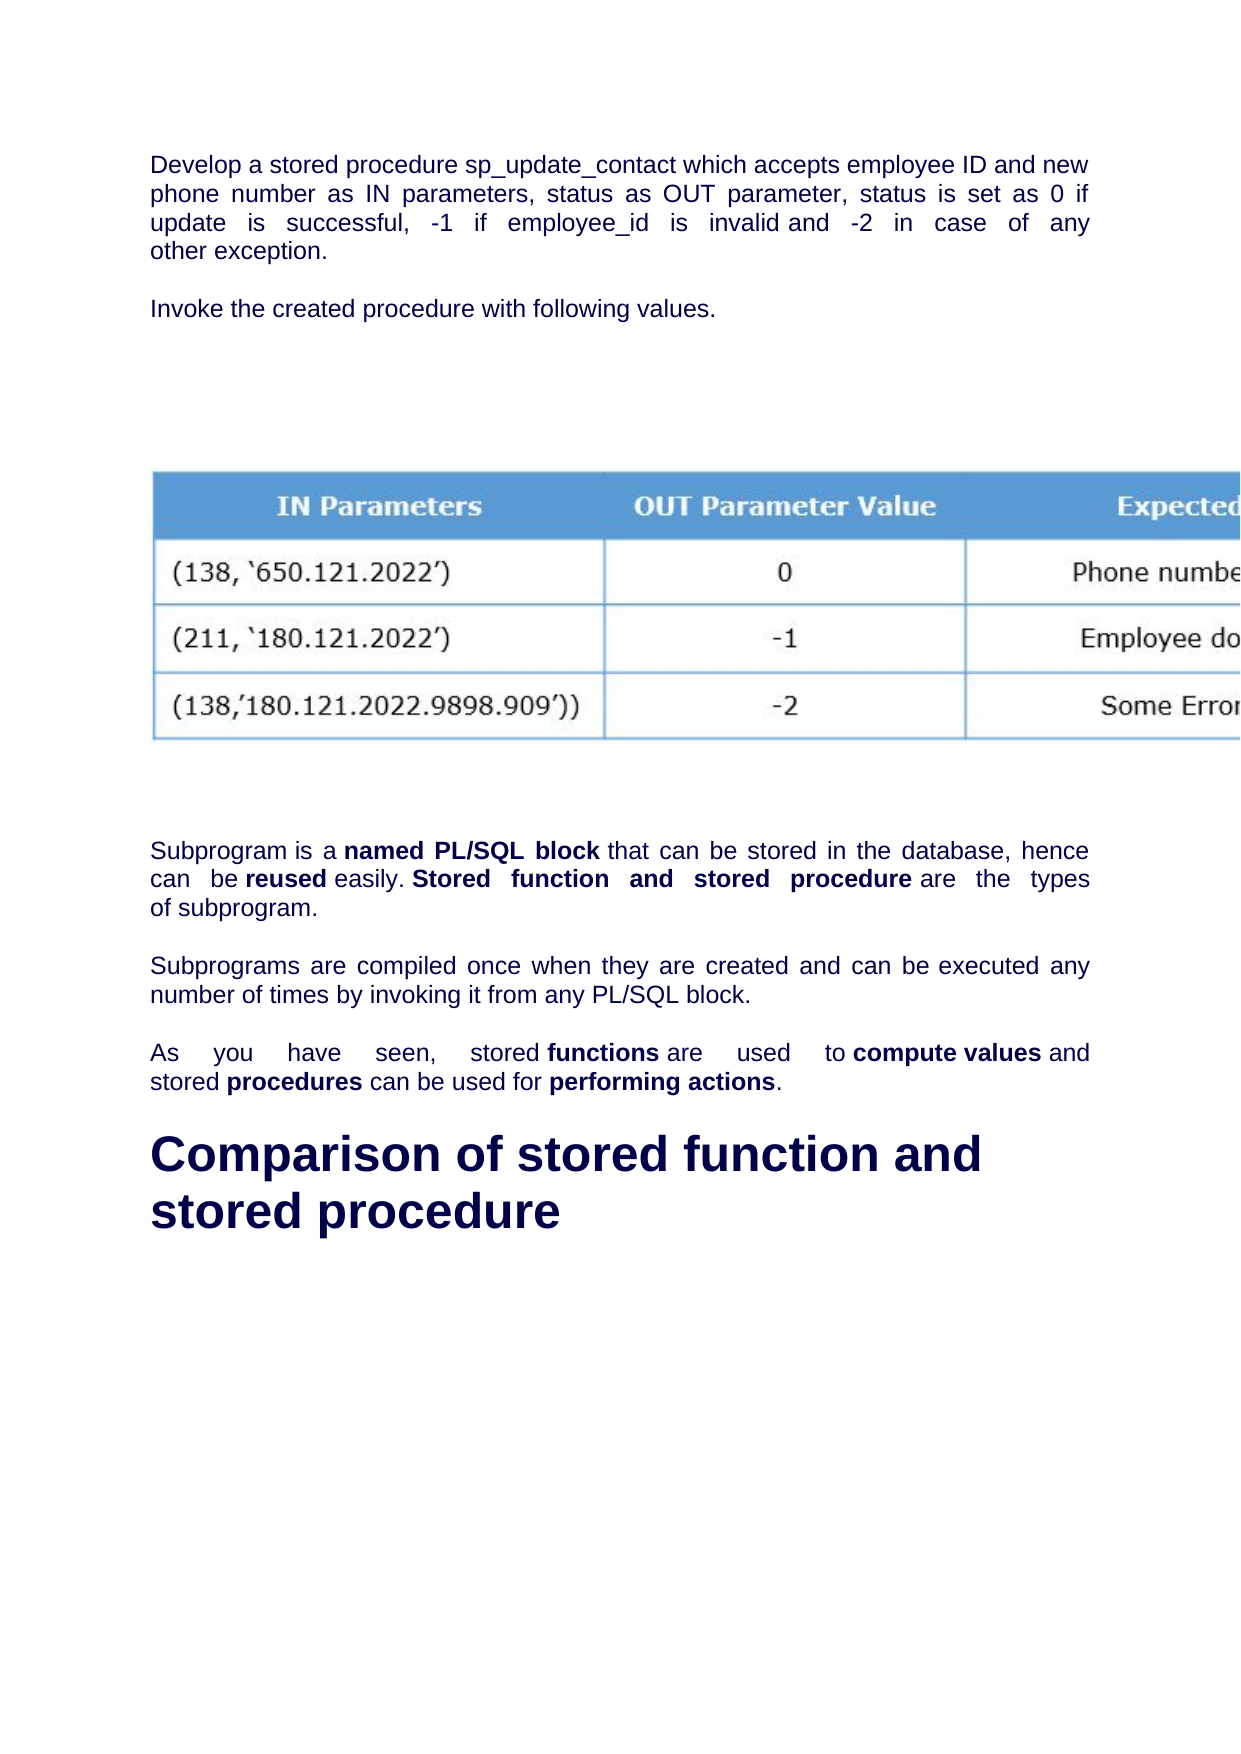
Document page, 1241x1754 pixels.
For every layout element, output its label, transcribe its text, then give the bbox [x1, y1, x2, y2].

text As you have seen, stored functions are used to compute values and stored procedures can be used for performing actions. [150, 1038, 1090, 1095]
picture [150, 467, 1241, 745]
text Subprograms are compiled once when they are created and can be executed any number of times by invoking it from any PL/SQL block. [150, 951, 1090, 1009]
text Invoke the created procedure with following values. [150, 294, 1090, 323]
text Develop a stored procedure sp_update_contact which accepts employee ID and new phone number as IN parameters, status as OUT parameter, status is set as 0 if update is successful, -1 if employee_id is invalid and -2 in case of any other exception. [150, 150, 1090, 265]
text Comparison of stored function and stored procedure [150, 1124, 1090, 1239]
text Subprogram is a named PL/SQL block that can be stored in the database, hence can be reused easily. Stored function and stored procedure are the types of subprogram. [150, 836, 1090, 922]
